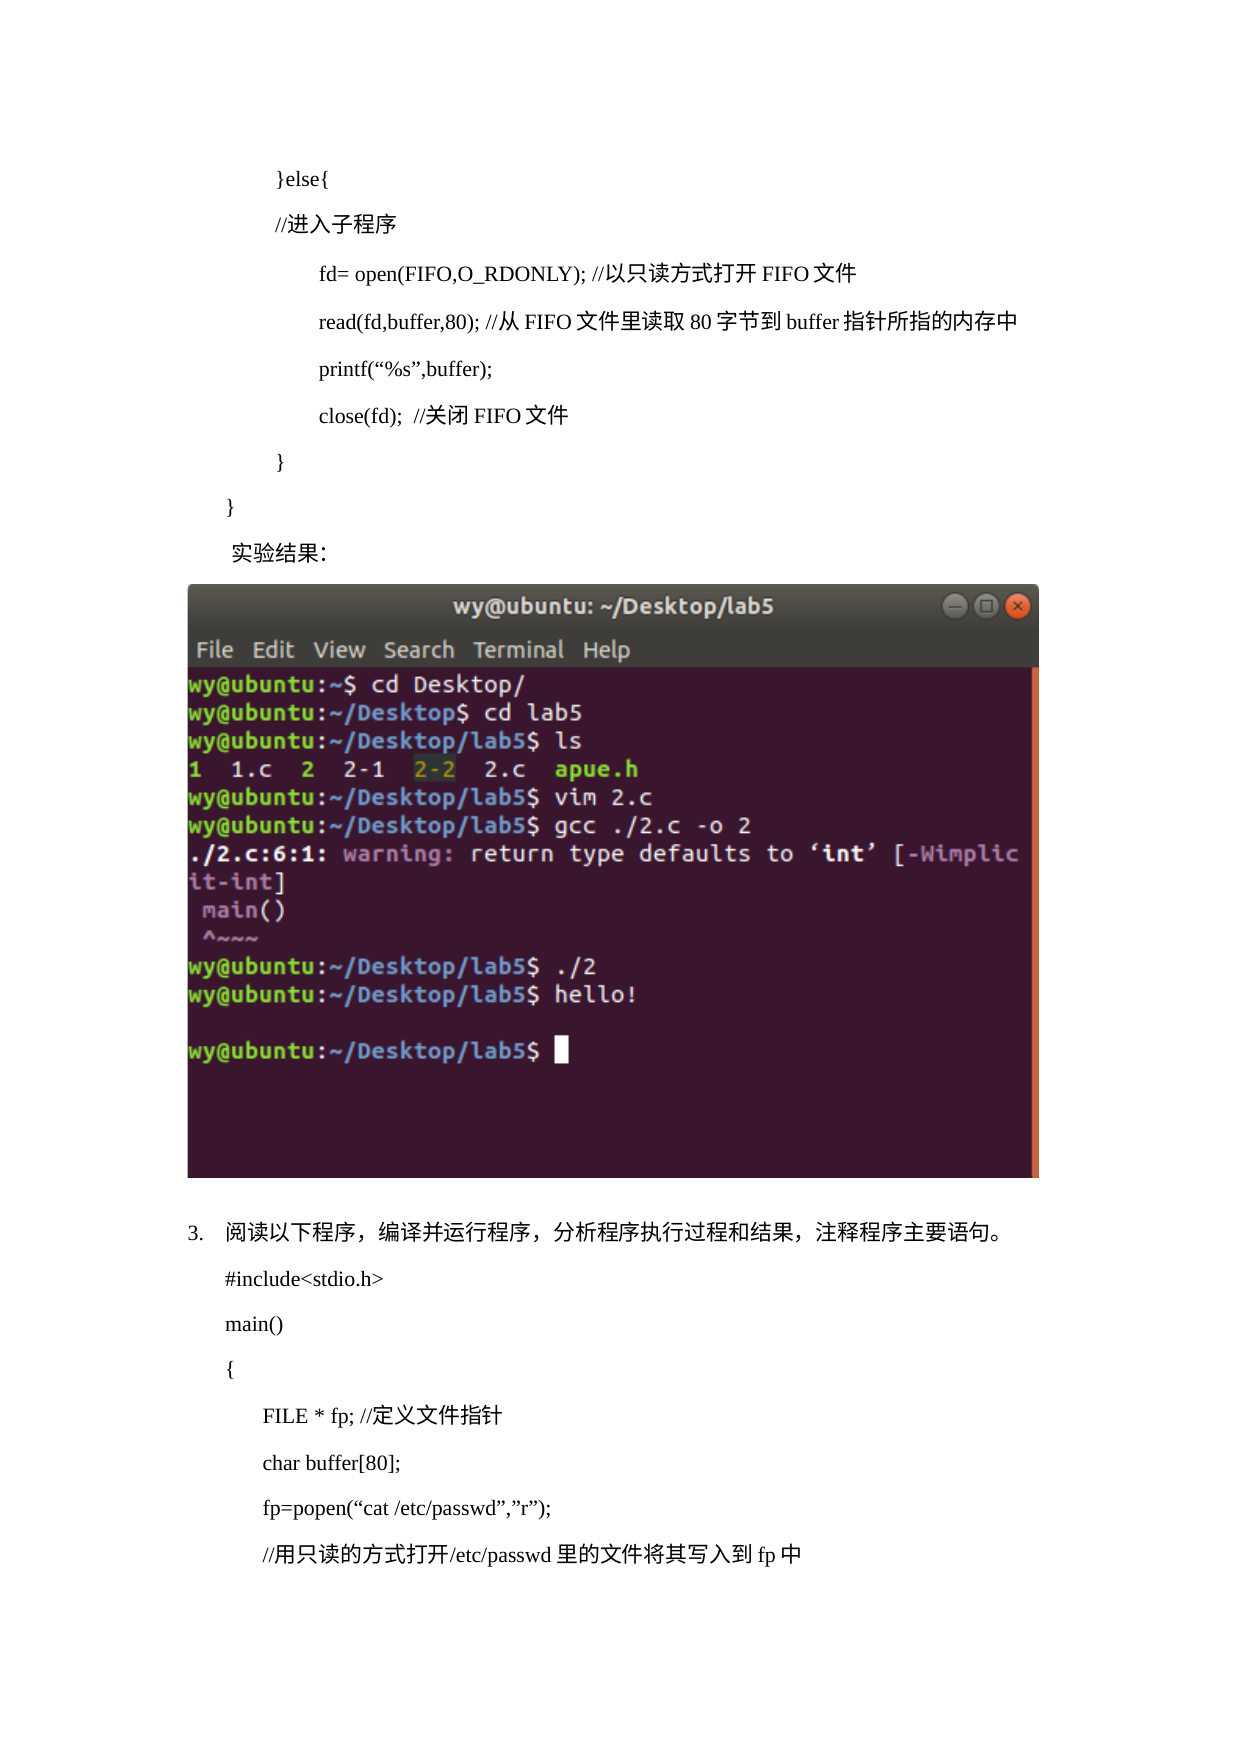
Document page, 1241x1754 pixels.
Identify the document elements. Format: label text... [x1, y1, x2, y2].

text } [231, 446, 1053, 478]
text 实验结果： [187, 536, 1053, 568]
text printf(“%s”,buffer); [275, 352, 1053, 384]
text FILE * fp; //定义文件指针 [225, 1398, 1053, 1430]
text char buffer[80]; [225, 1446, 1053, 1479]
text } [187, 491, 1053, 523]
list 阅读以下程序，编译并运行程序，分析程序执行过程和结果，注释程序主要语句。 [187, 1214, 1053, 1247]
text }else{ [231, 162, 1053, 194]
text fp=popen(“cat /etc/passwd”,”r”); [225, 1491, 1053, 1524]
text //进入子程序 [231, 207, 1053, 239]
picture [187, 584, 1039, 1178]
text fd= open(FIFO,O_RDONLY); //以只读方式打开FIFO文件 [275, 255, 1053, 288]
text { [225, 1353, 1053, 1385]
text #include<stdio.h> [225, 1262, 1053, 1295]
text //用只读的方式打开/etc/passwd里的文件将其写入到fp中 [225, 1536, 1053, 1569]
text main() [225, 1308, 1053, 1340]
text close(fd); //关闭FIFO文件 [275, 397, 1053, 430]
text read(fd,buffer,80); //从FIFO文件里读取80字节到buffer指针所指的内存中 [275, 304, 1053, 336]
